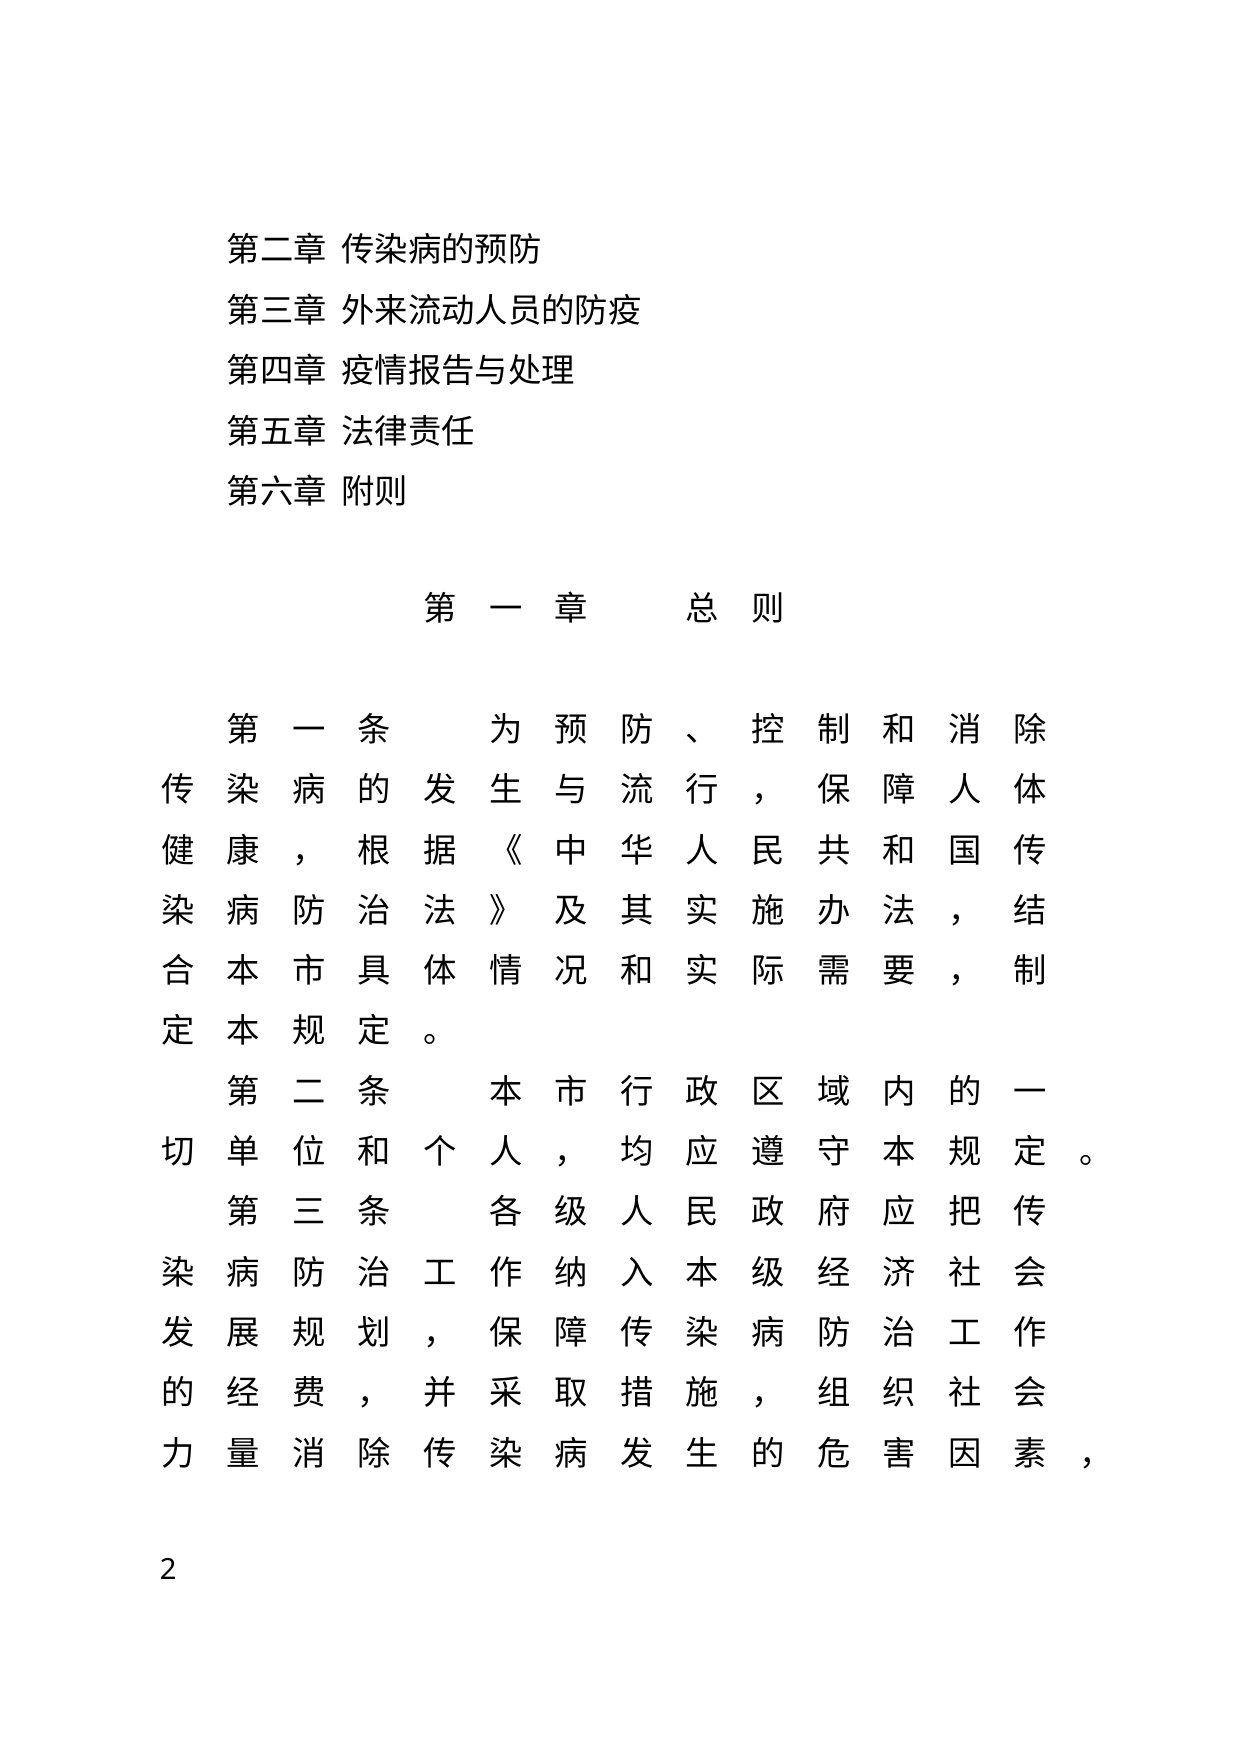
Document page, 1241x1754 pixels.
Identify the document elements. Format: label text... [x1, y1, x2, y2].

text 第一章 总则 [161, 576, 1079, 636]
text 第一条 为预防、控制和消除传染病的发生与流行，保障人体健康，根据《中华人民共和国传染病防治法》及其实施办法，结合本市具体情况和实际需要，制定本规定。 [161, 697, 1079, 1058]
text 第四章 疫情报告与处理 [161, 334, 1079, 395]
text 第三章 外来流动人员的防疫 [161, 274, 1079, 334]
text 第二章 传染病的预防 [161, 213, 1079, 274]
text 第五章 法律责任 [161, 395, 1079, 455]
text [161, 1179, 1079, 1481]
text 第二条 本市行政区域内的一切单位和个人，均应遵守本规定。 [161, 1058, 1079, 1179]
text 第六章 附则 [161, 455, 1079, 516]
